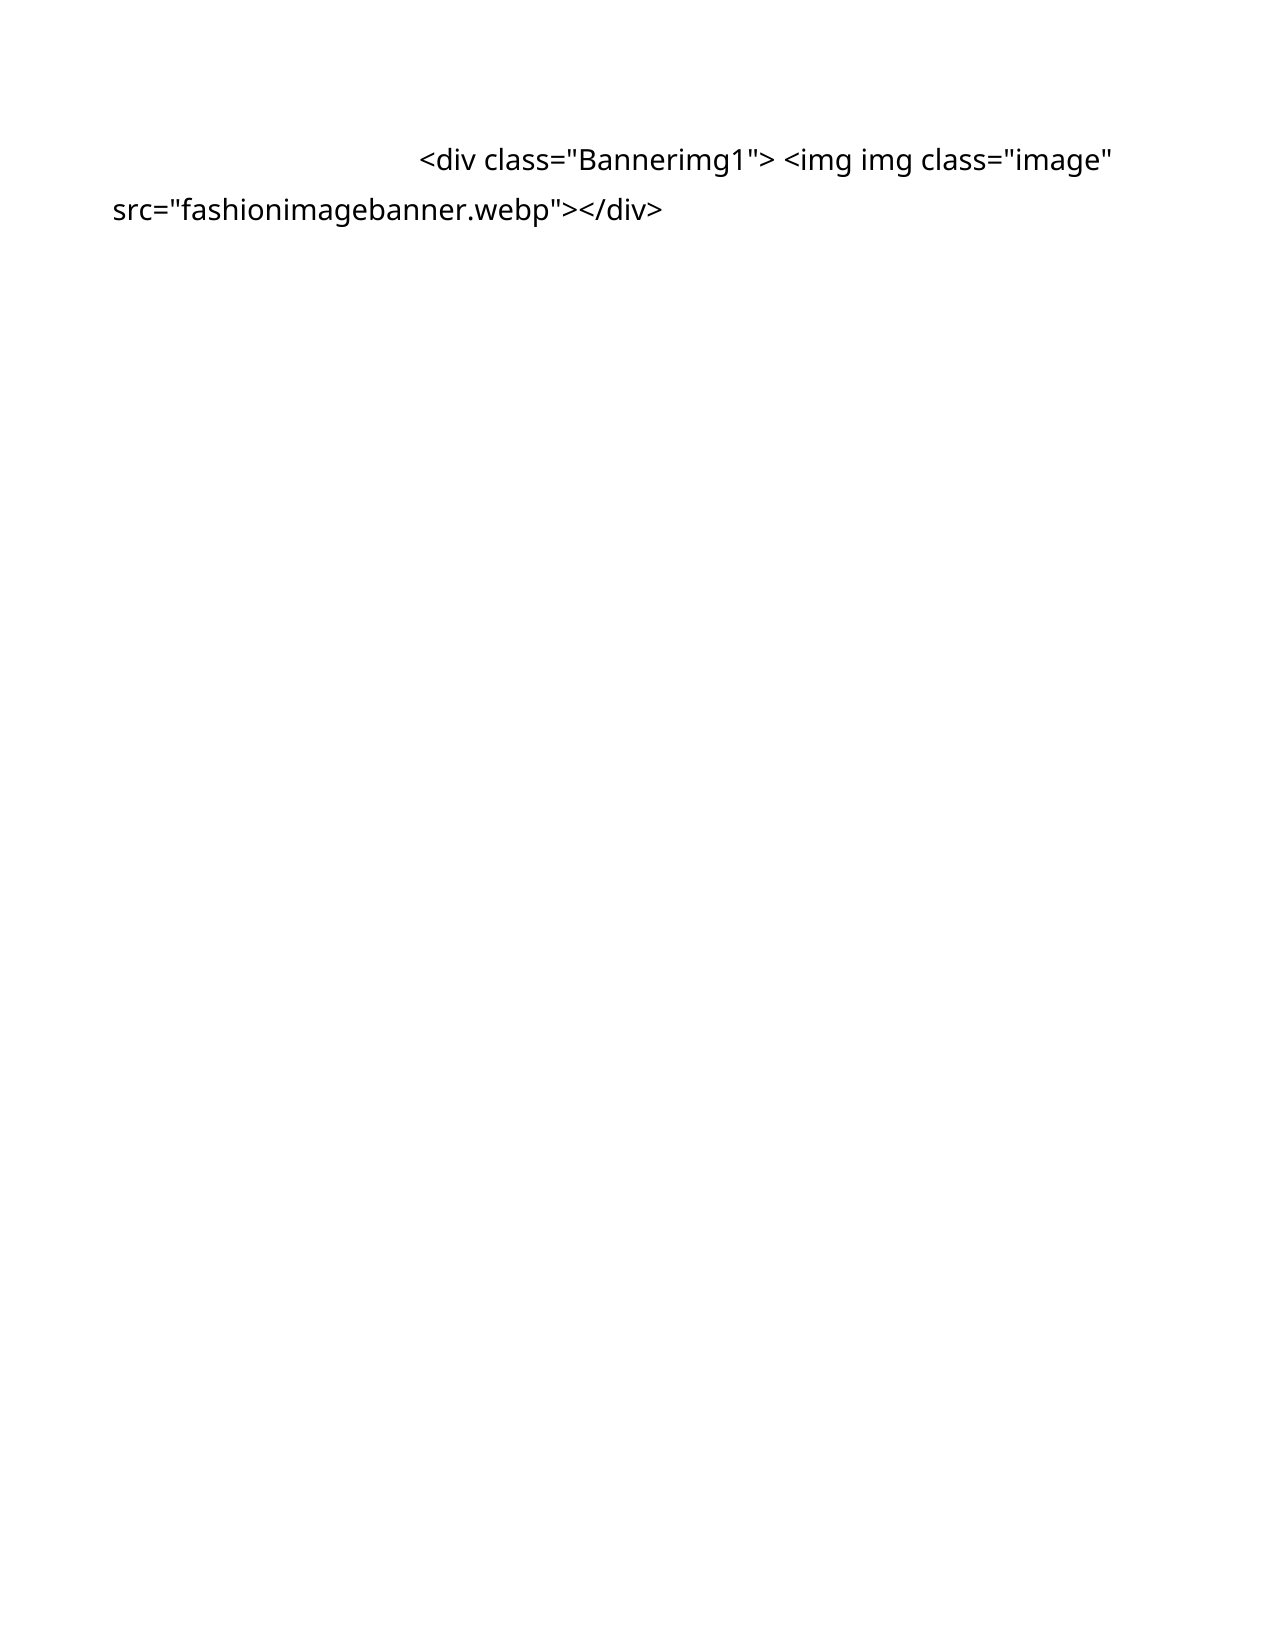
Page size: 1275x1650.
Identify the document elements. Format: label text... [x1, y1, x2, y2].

text src="fashionimagebanner.webp"></div> [112, 189, 1269, 229]
text <div class="Bannerimg1"> <img img class="image" [419, 139, 1269, 179]
